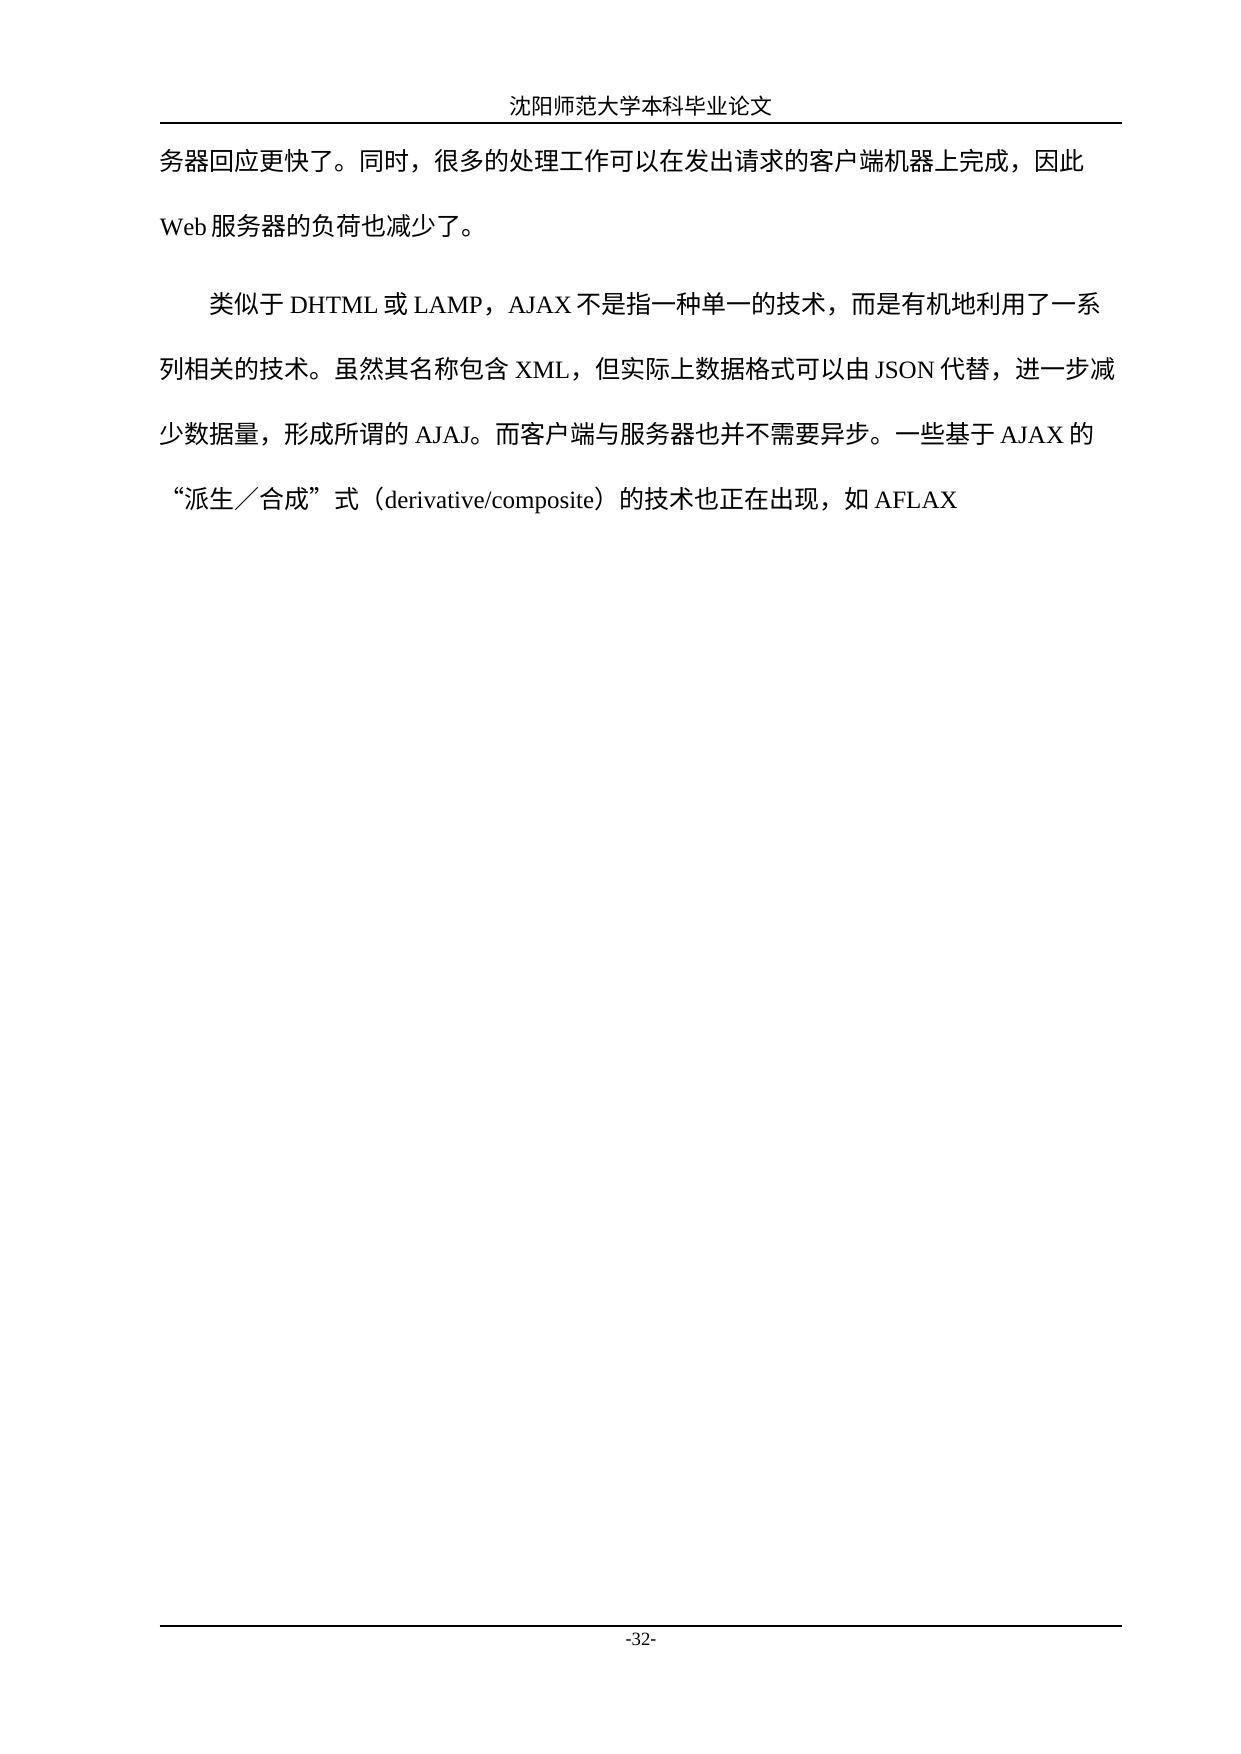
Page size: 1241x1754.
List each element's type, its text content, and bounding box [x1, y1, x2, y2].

text 类似于DHTML或LAMP，AJAX不是指一种单一的技术，而是有机地利用了一系列相关的技术。虽然其名称包含XML，但实际上数据格式可以由JSON代替，进一步减少数据量，形成所谓的AJAJ。而客户端与服务器也并不需要异步。一些基于AJAX的“派生／合成”式（derivative/composite）的技术也正在出现，如AFLAX [159, 270, 1122, 530]
text 与此不同，AJAX应用可以仅向服务器发送并取回必须的数据，并在客户端采用JavaScript处理来自服务器的回应。因为在服务器和浏览器之间交换的数据大量减少，服务器回应更快了。同时，很多的处理工作可以在发出请求的客户端机器上完成，因此Web服务器的负荷也减少了。 [159, 127, 1122, 257]
